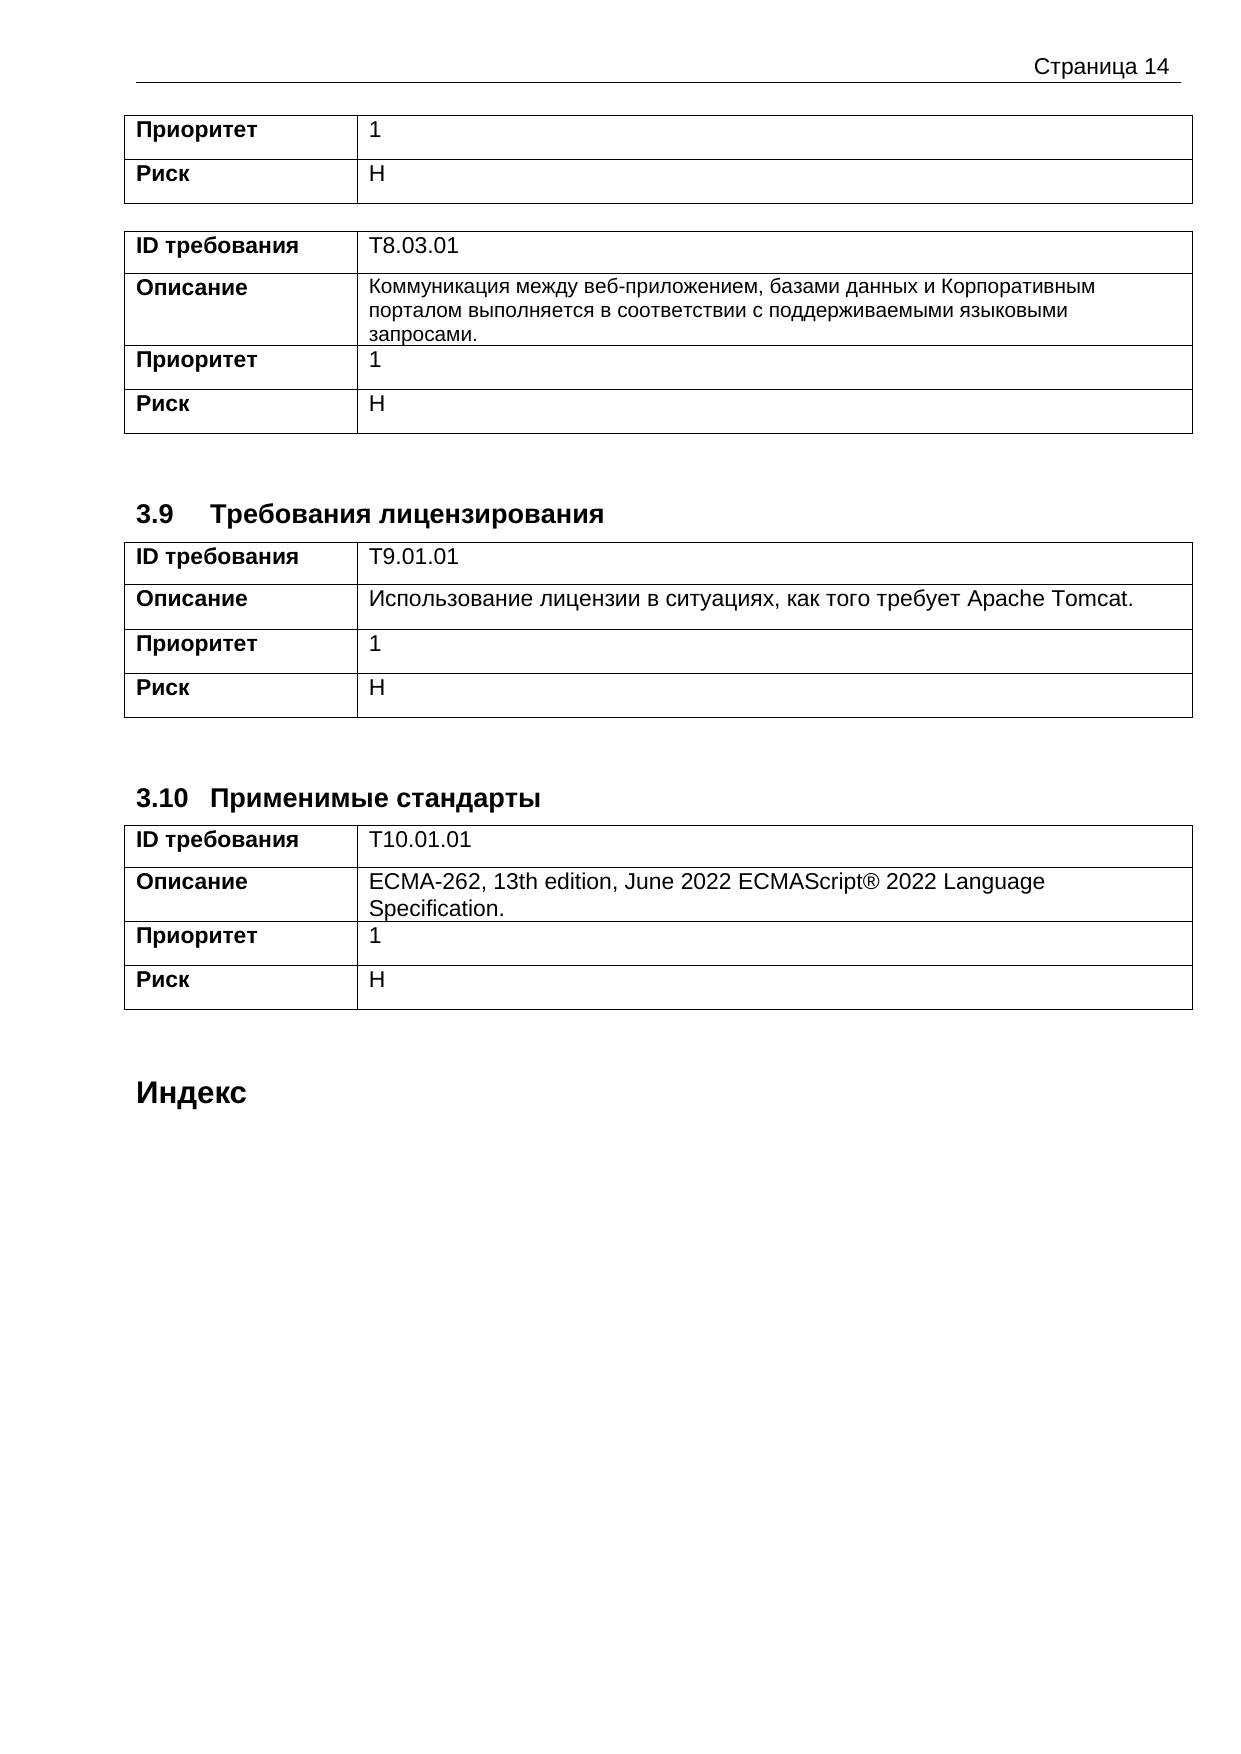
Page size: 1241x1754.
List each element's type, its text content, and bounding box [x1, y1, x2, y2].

table_cell Приоритет [125, 922, 357, 965]
table_cell H [358, 390, 1192, 433]
table_header ID требования [125, 543, 357, 584]
table_cell H [358, 674, 1192, 717]
table_cell Приоритет [125, 116, 357, 159]
table_header Т8.03.01 [358, 232, 1192, 272]
table_cell 1 [358, 346, 1192, 389]
table_cell Описание [125, 274, 357, 345]
table_cell Описание [125, 868, 357, 921]
table_cell 1 [358, 630, 1192, 673]
table_header Т10.01.01 [358, 826, 1192, 867]
subtitle Индекс [136, 1074, 1181, 1110]
table_cell Риск [125, 674, 357, 717]
table_cell Использование лицензии в ситуациях, как того требует Apache Tomcat. [358, 585, 1192, 629]
table_cell H [358, 966, 1192, 1009]
table_cell ECMA-262, 13th edition, June 2022 ECMAScript® 2022 Language Specification. [358, 868, 1192, 921]
table_cell 1 [358, 116, 1192, 159]
table_cell Коммуникация между веб-приложением, базами данных и Корпоративным порталом выполняется в соответствии с поддерживаемыми языковыми запросами. [358, 274, 1192, 345]
table_cell 1 [358, 922, 1192, 965]
subtitle Требования лицензирования [136, 498, 1181, 529]
table_cell Риск [125, 160, 357, 203]
table_header ID требования [125, 232, 357, 272]
table_cell Риск [125, 390, 357, 433]
table_header Т9.01.01 [358, 543, 1192, 584]
table_cell H [358, 160, 1192, 203]
table_cell Приоритет [125, 346, 357, 389]
table_cell Риск [125, 966, 357, 1009]
table_cell Приоритет [125, 630, 357, 673]
table_header ID требования [125, 826, 357, 867]
table_cell Описание [125, 585, 357, 629]
subtitle Применимые стандарты [136, 782, 1181, 813]
